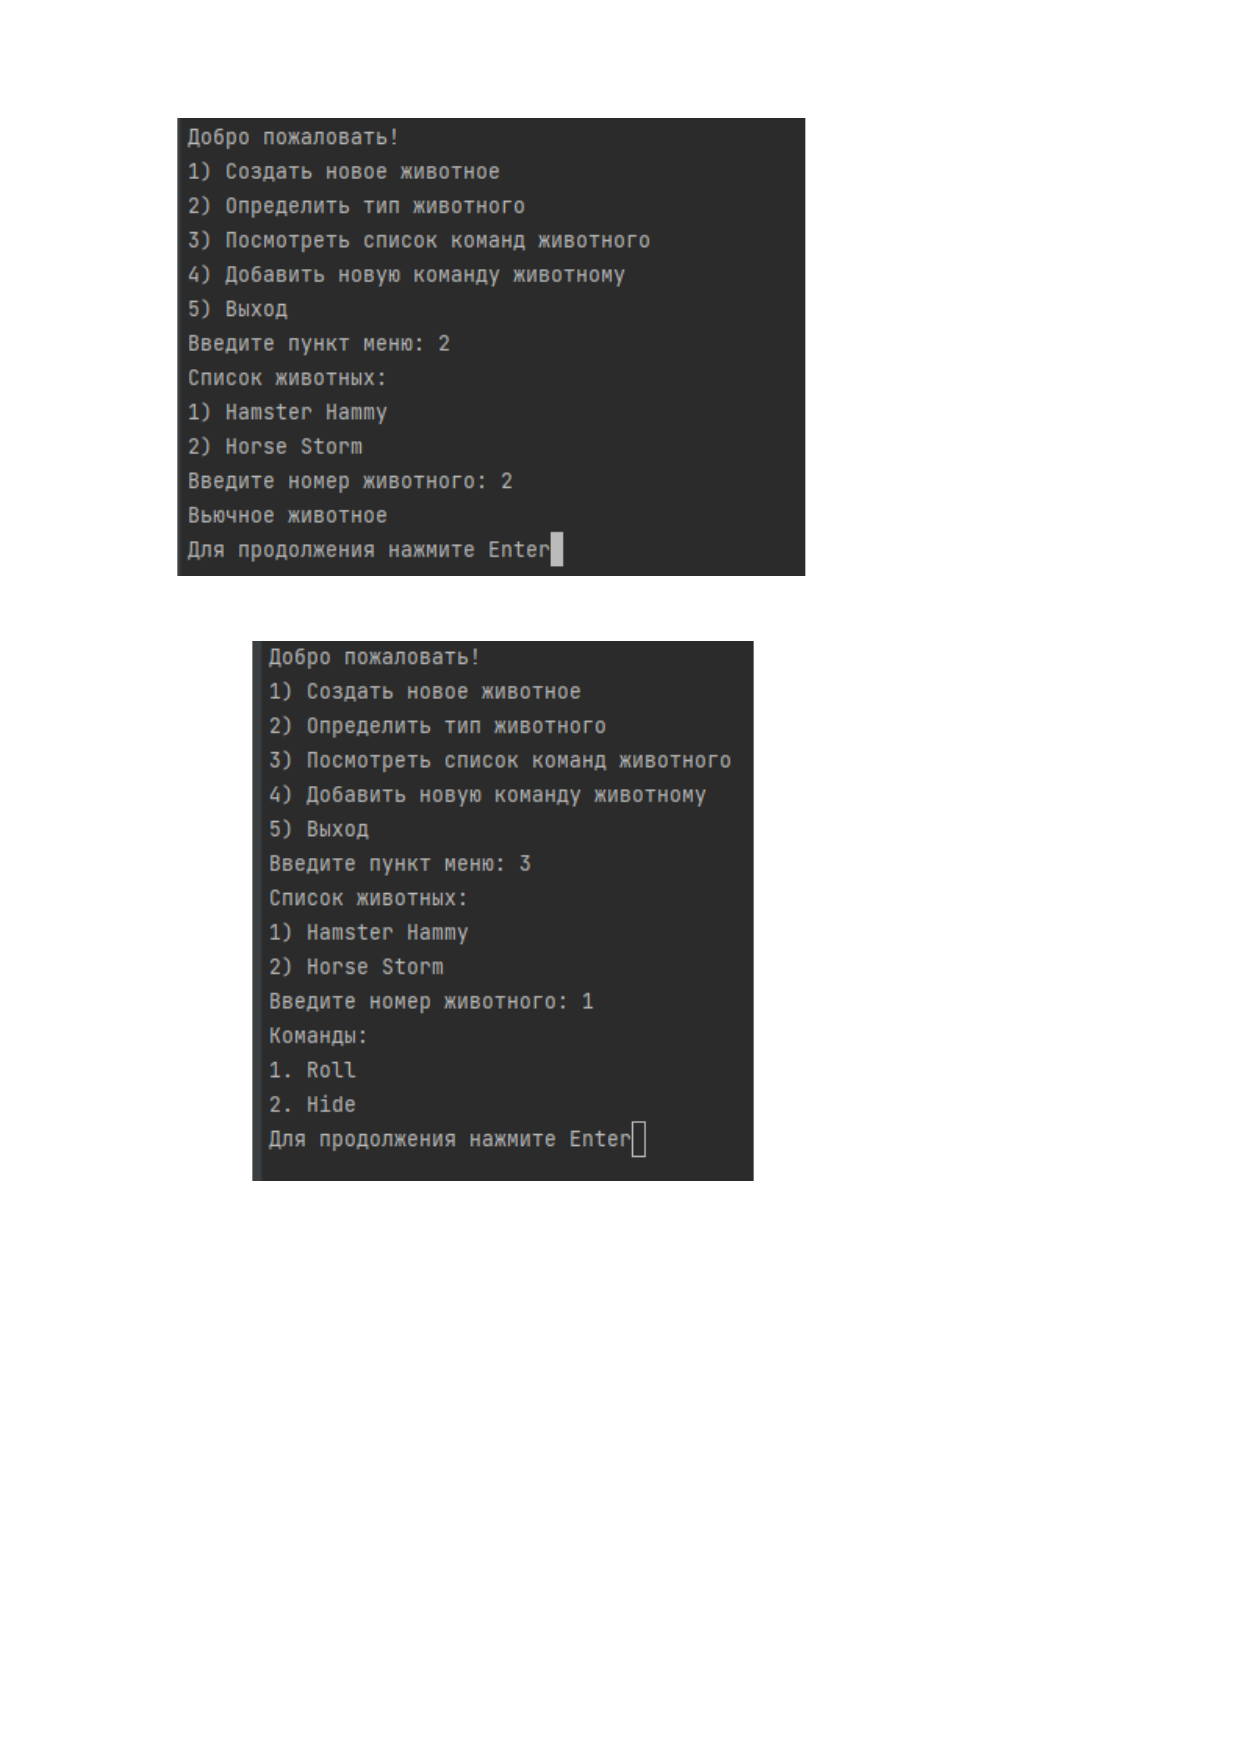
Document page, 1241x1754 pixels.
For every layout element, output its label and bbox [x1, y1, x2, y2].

picture [252, 641, 754, 1181]
picture [177, 118, 806, 576]
